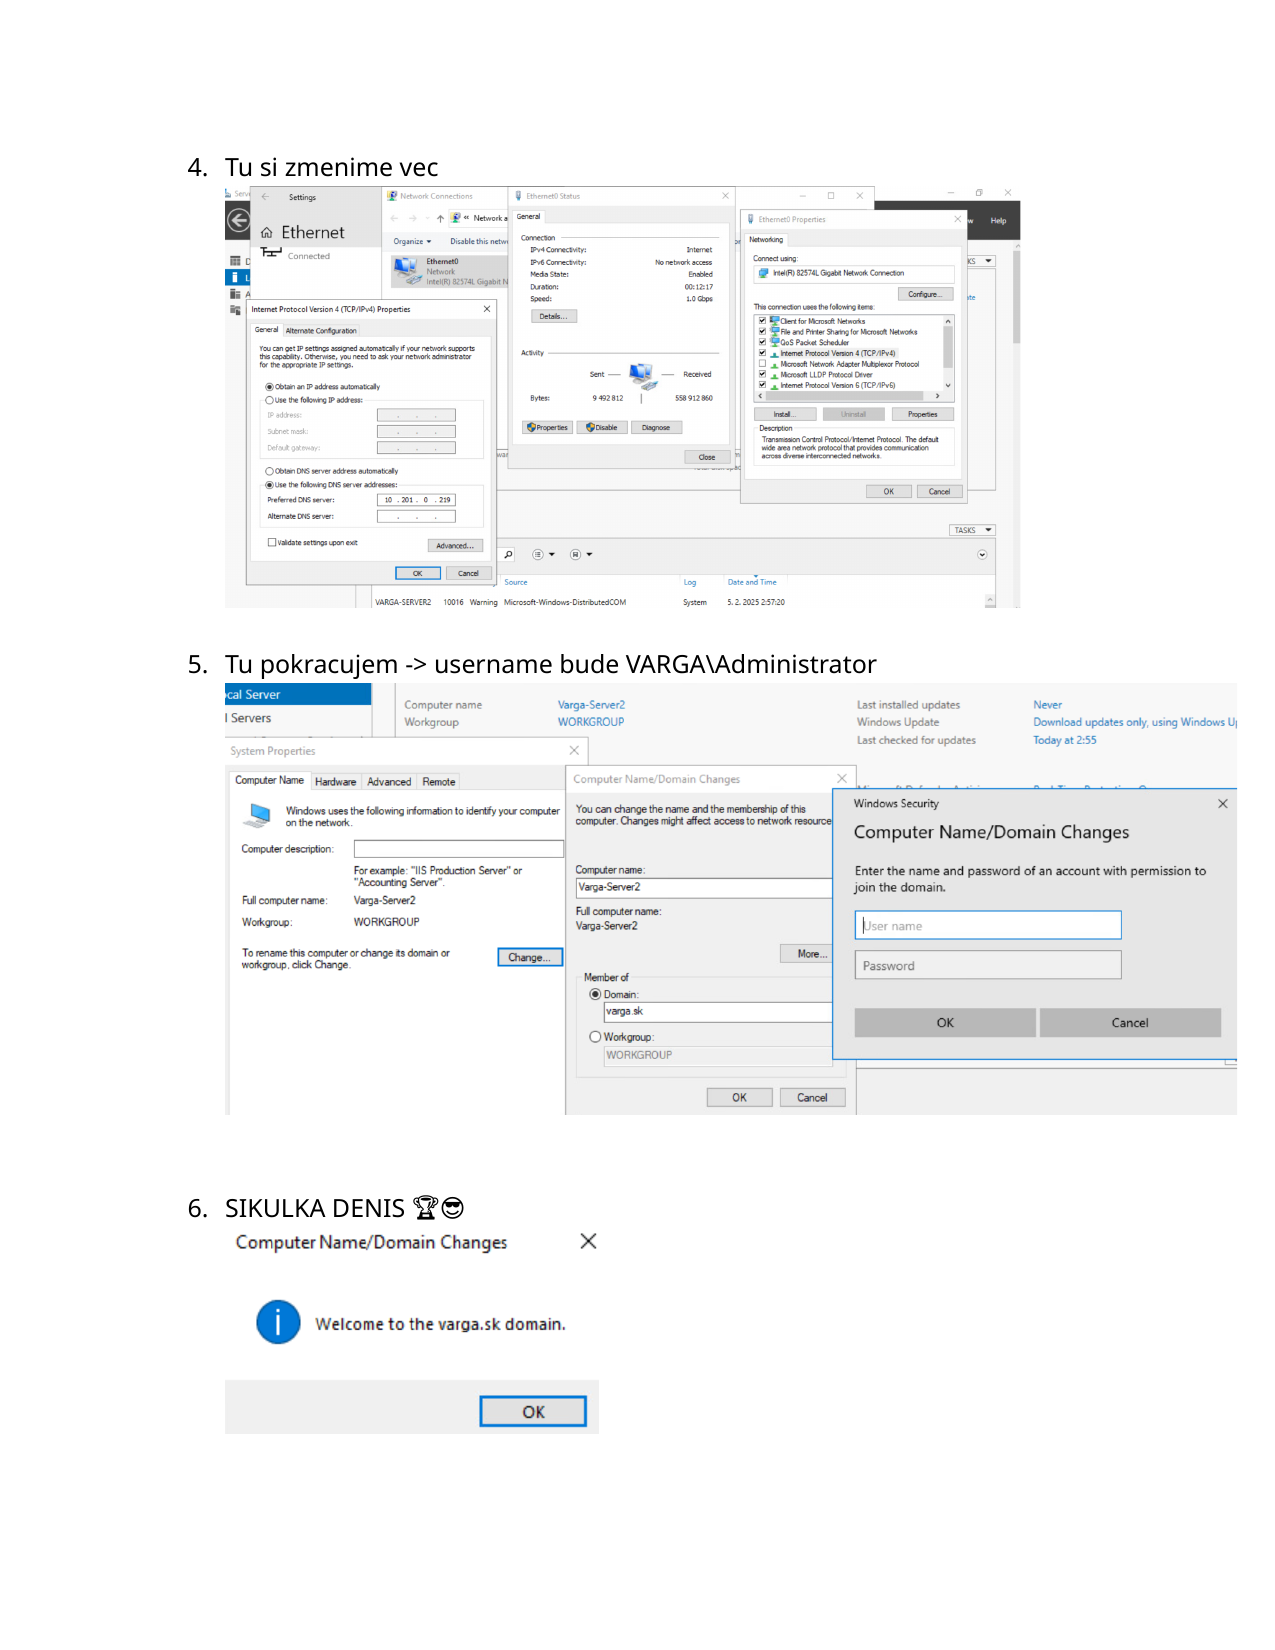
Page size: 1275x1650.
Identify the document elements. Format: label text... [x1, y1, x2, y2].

list Tu pokracujem -> username bude VARGA\Administrator [187, 647, 1125, 681]
picture [225, 1227, 599, 1434]
picture [225, 186, 1021, 608]
list SIKULKA DENIS [187, 1190, 1125, 1224]
picture [225, 683, 1238, 1115]
list Tu si zmenime vec [187, 150, 1125, 184]
